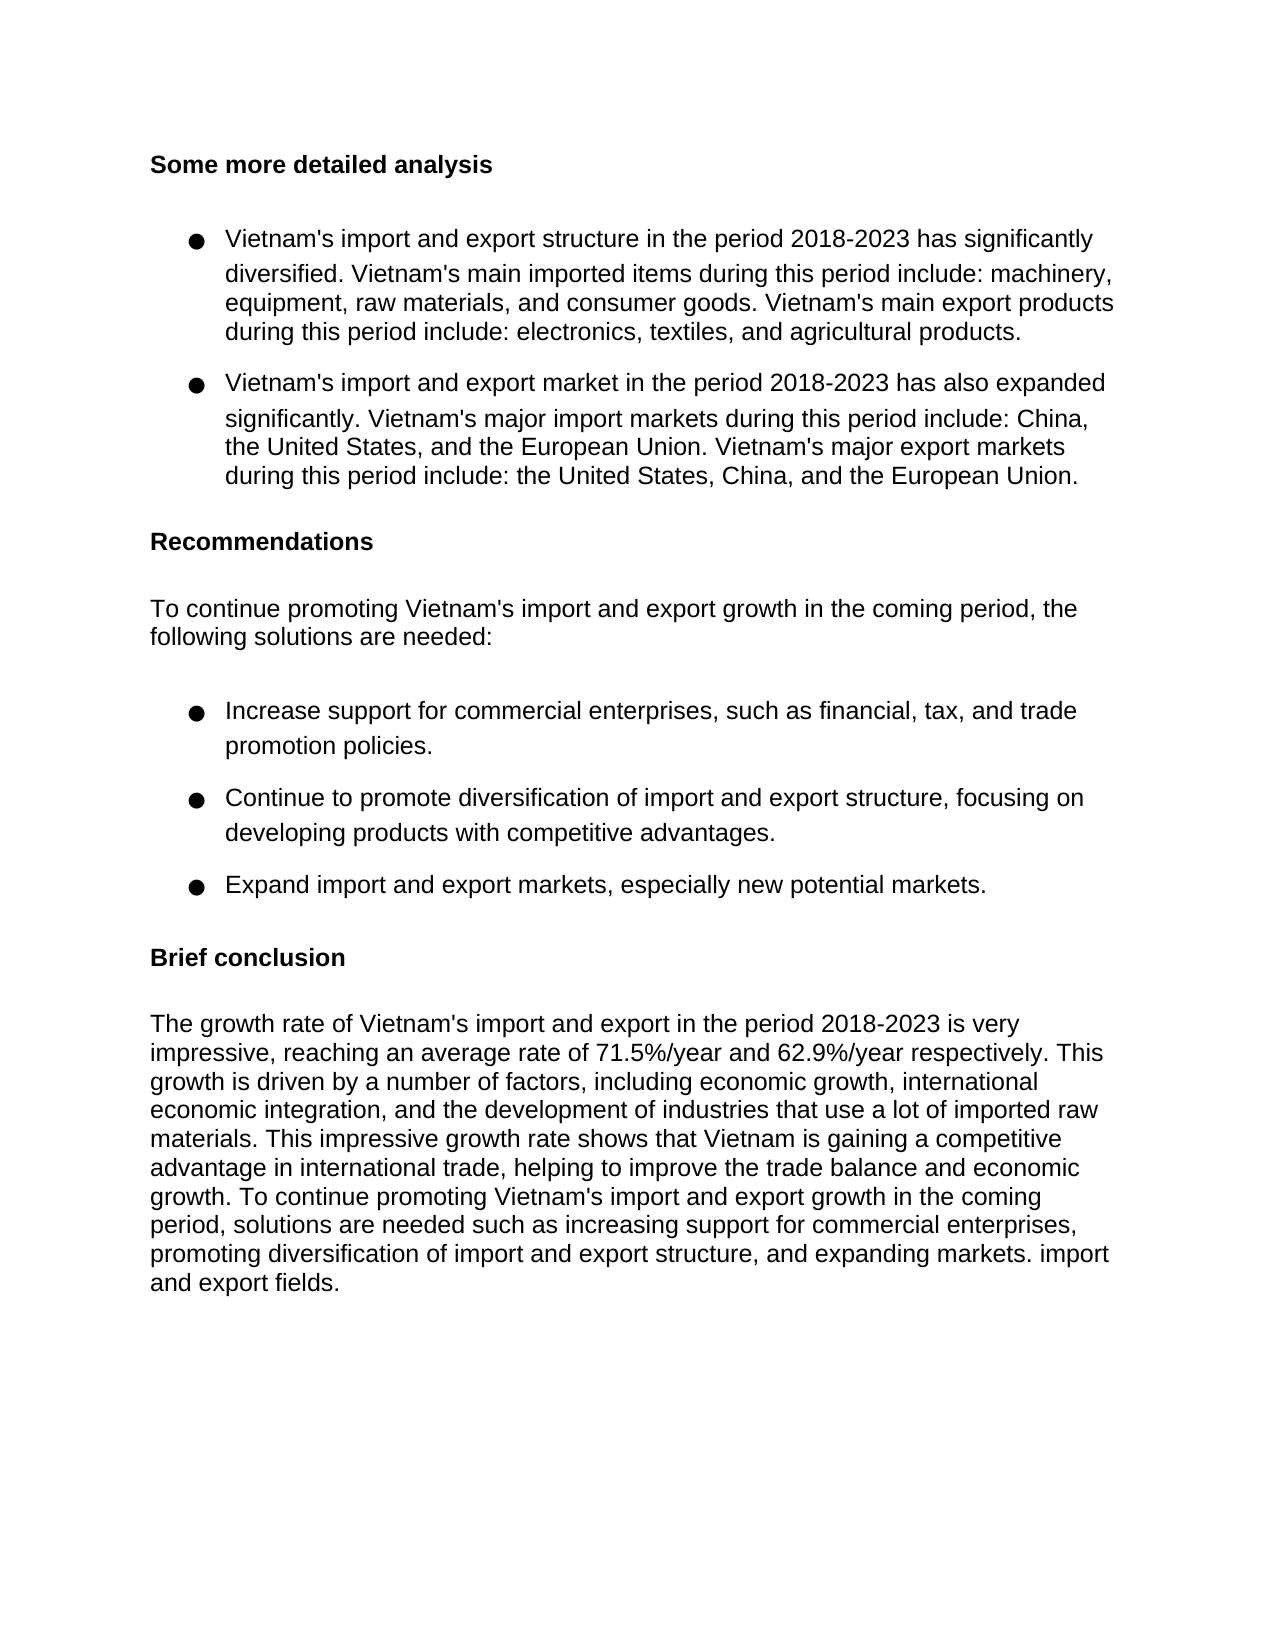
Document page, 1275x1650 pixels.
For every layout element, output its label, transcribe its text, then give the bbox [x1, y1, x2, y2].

list Continue to promote diversification of import and export structure, focusing on developing products with competitive advantages. [187, 776, 1125, 847]
list Expand import and export markets, especially new potential markets. [187, 863, 1125, 905]
text Recommendations [150, 527, 1125, 556]
list Vietnam's import and export market in the period 2018-2023 has also expanded significantly. Vietnam's major import markets during this period include: China, the United States, and the European Union. Vietnam's major export markets during this period include: the United States, China, and the European Union. [187, 361, 1125, 490]
text Brief conclusion [150, 943, 1125, 972]
text The growth rate of Vietnam's import and export in the period 2018-2023 is very impressive, reaching an average rate of 71.5%/year and 62.9%/year respectively. This growth is driven by a number of factors, including economic growth, international economic integration, and the development of industries that use a lot of imported raw materials. This impressive growth rate shows that Vietnam is gaining a competitive advantage in international trade, helping to improve the trade balance and economic growth. To continue promoting Vietnam's import and export growth in the coming period, solutions are needed such as increasing support for commercial enterprises, promoting diversification of import and export structure, and expanding markets. import and export fields. [150, 1009, 1125, 1297]
text Some more detailed analysis [150, 150, 1125, 179]
list Increase support for commercial enterprises, such as financial, tax, and trade promotion policies. [187, 688, 1125, 760]
text To continue promoting Vietnam's import and export growth in the coming period, the following solutions are needed: [150, 593, 1125, 651]
list Vietnam's import and export structure in the period 2018-2023 has significantly diversified. Vietnam's main imported items during this period include: machinery, equipment, raw materials, and consumer goods. Vietnam's main export products during this period include: electronics, textiles, and agricultural products. [187, 216, 1125, 345]
